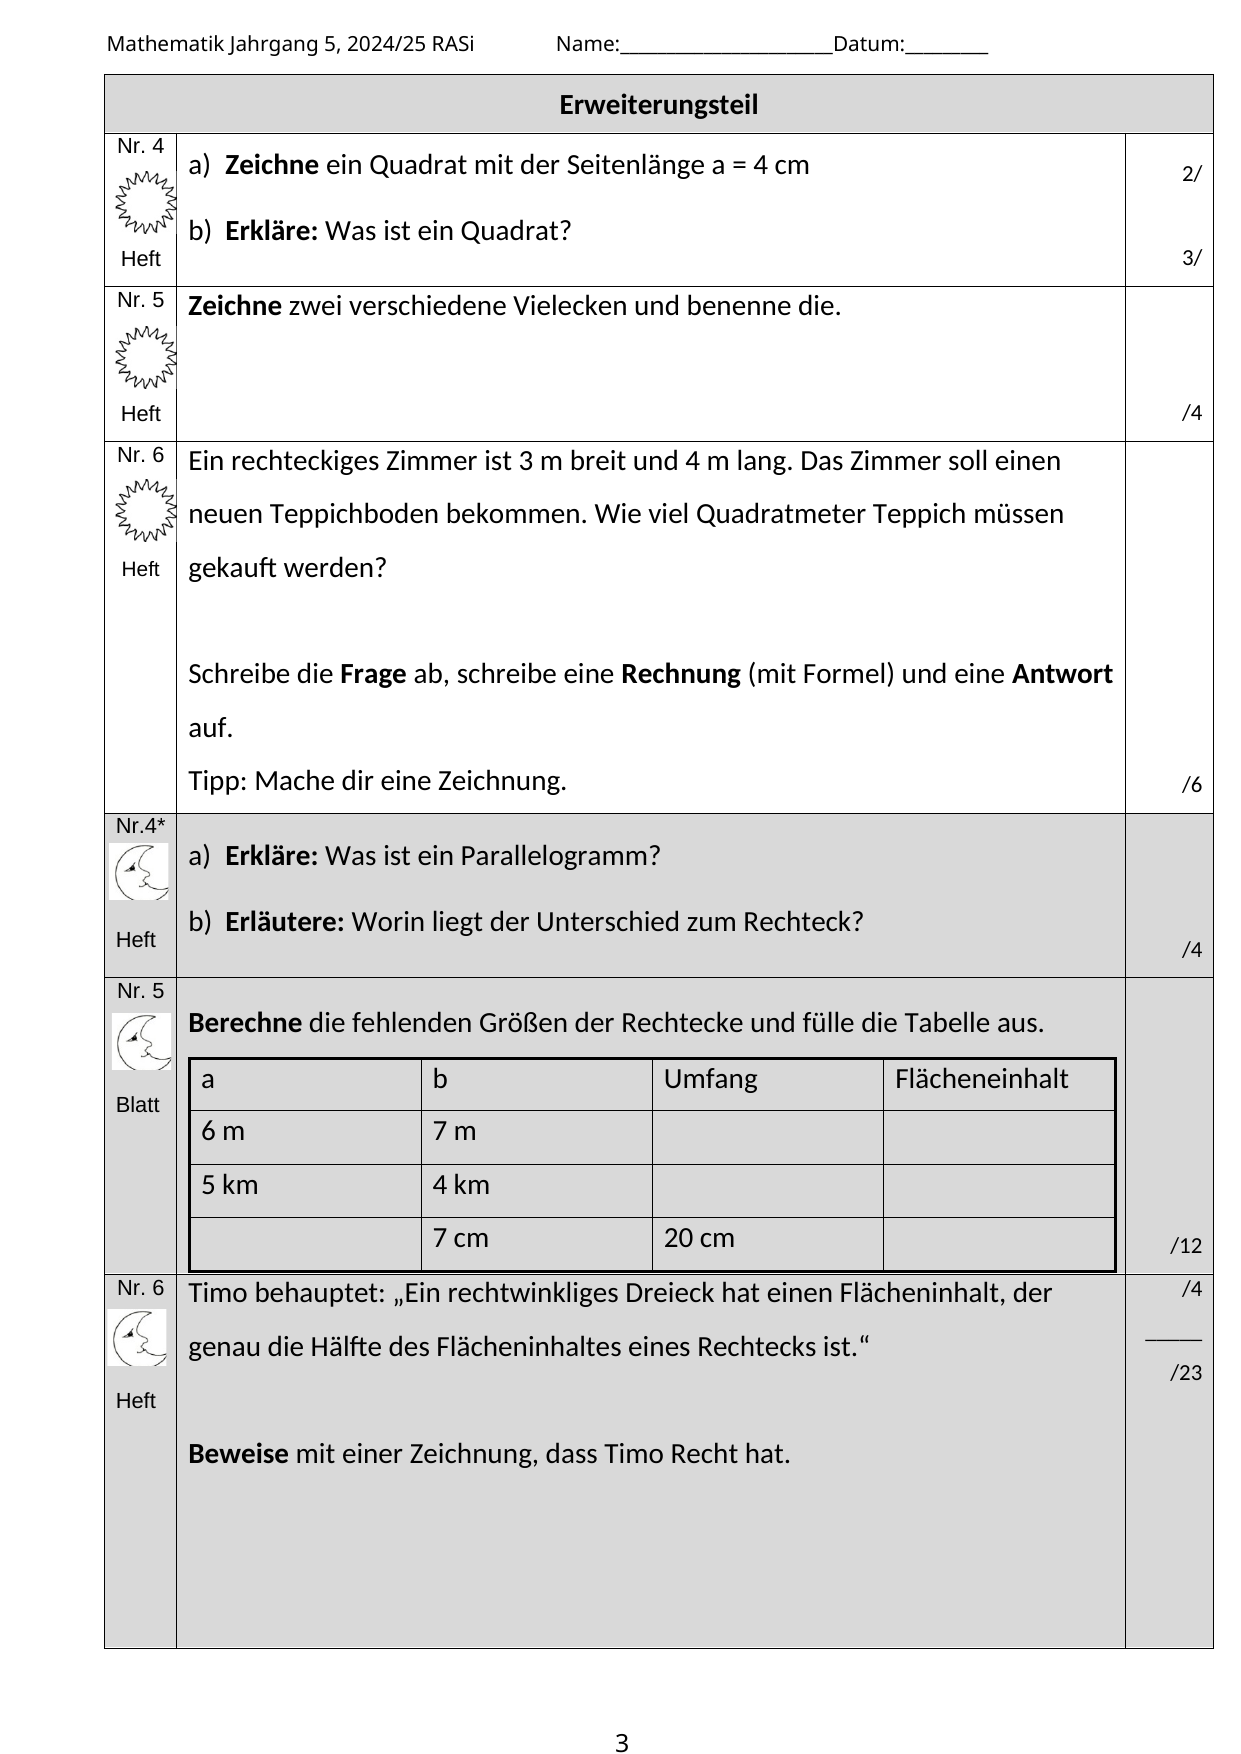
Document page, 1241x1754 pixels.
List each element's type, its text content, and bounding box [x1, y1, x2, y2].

table_cell Nr. 6 Heft [105, 442, 176, 812]
table_cell Nr. 5 Blatt [105, 978, 176, 1273]
table_cell Erkläre: Was ist ein Parallelogramm? Erläutere: Worin liegt der Unterschied zum Rechteck? [177, 814, 1125, 977]
table_cell 2/ 3/ [1126, 134, 1213, 286]
table_cell Zeichne zwei verschiedene Vielecken und benenne die. [177, 287, 1125, 441]
table_cell /4 [1126, 287, 1213, 441]
table_cell /6 [1126, 442, 1213, 812]
table_cell Nr. 4 Heft [105, 134, 176, 286]
table_cell /12 [1126, 978, 1213, 1273]
table_cell Berechne die fehlenden Größen der Rechtecke und fülle die Tabelle aus. [177, 978, 1125, 1273]
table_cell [177, 1275, 1125, 1647]
table_cell Ein rechteckiges Zimmer ist 3 m breit und 4 m lang. Das Zimmer soll einen neuen Teppichboden bekommen. Wie viel Quadratmeter Teppich müssen gekauft werden? Schreibe die Frage ab, schreibe eine Rechnung (mit Formel) und eine Antwort auf. Tipp: Mache dir eine Zeichnung. [177, 442, 1125, 812]
table_cell /4 _____ /23 [1126, 1275, 1213, 1647]
picture [115, 326, 177, 389]
table_cell Nr. 6 Heft [105, 1275, 176, 1647]
picture [109, 843, 168, 898]
picture [115, 479, 177, 542]
table_header Erweiterungsteil [105, 75, 1213, 132]
table_cell Nr. 5 Heft [105, 287, 176, 441]
table_cell Nr.4* Heft [105, 814, 176, 977]
picture [107, 1309, 166, 1364]
picture [111, 1013, 171, 1068]
table_cell Zeichne ein Quadrat mit der Seitenlänge a = 4 cm Erkläre: Was ist ein Quadrat? [177, 134, 1125, 286]
table_cell /4 [1126, 814, 1213, 977]
picture [115, 171, 177, 234]
